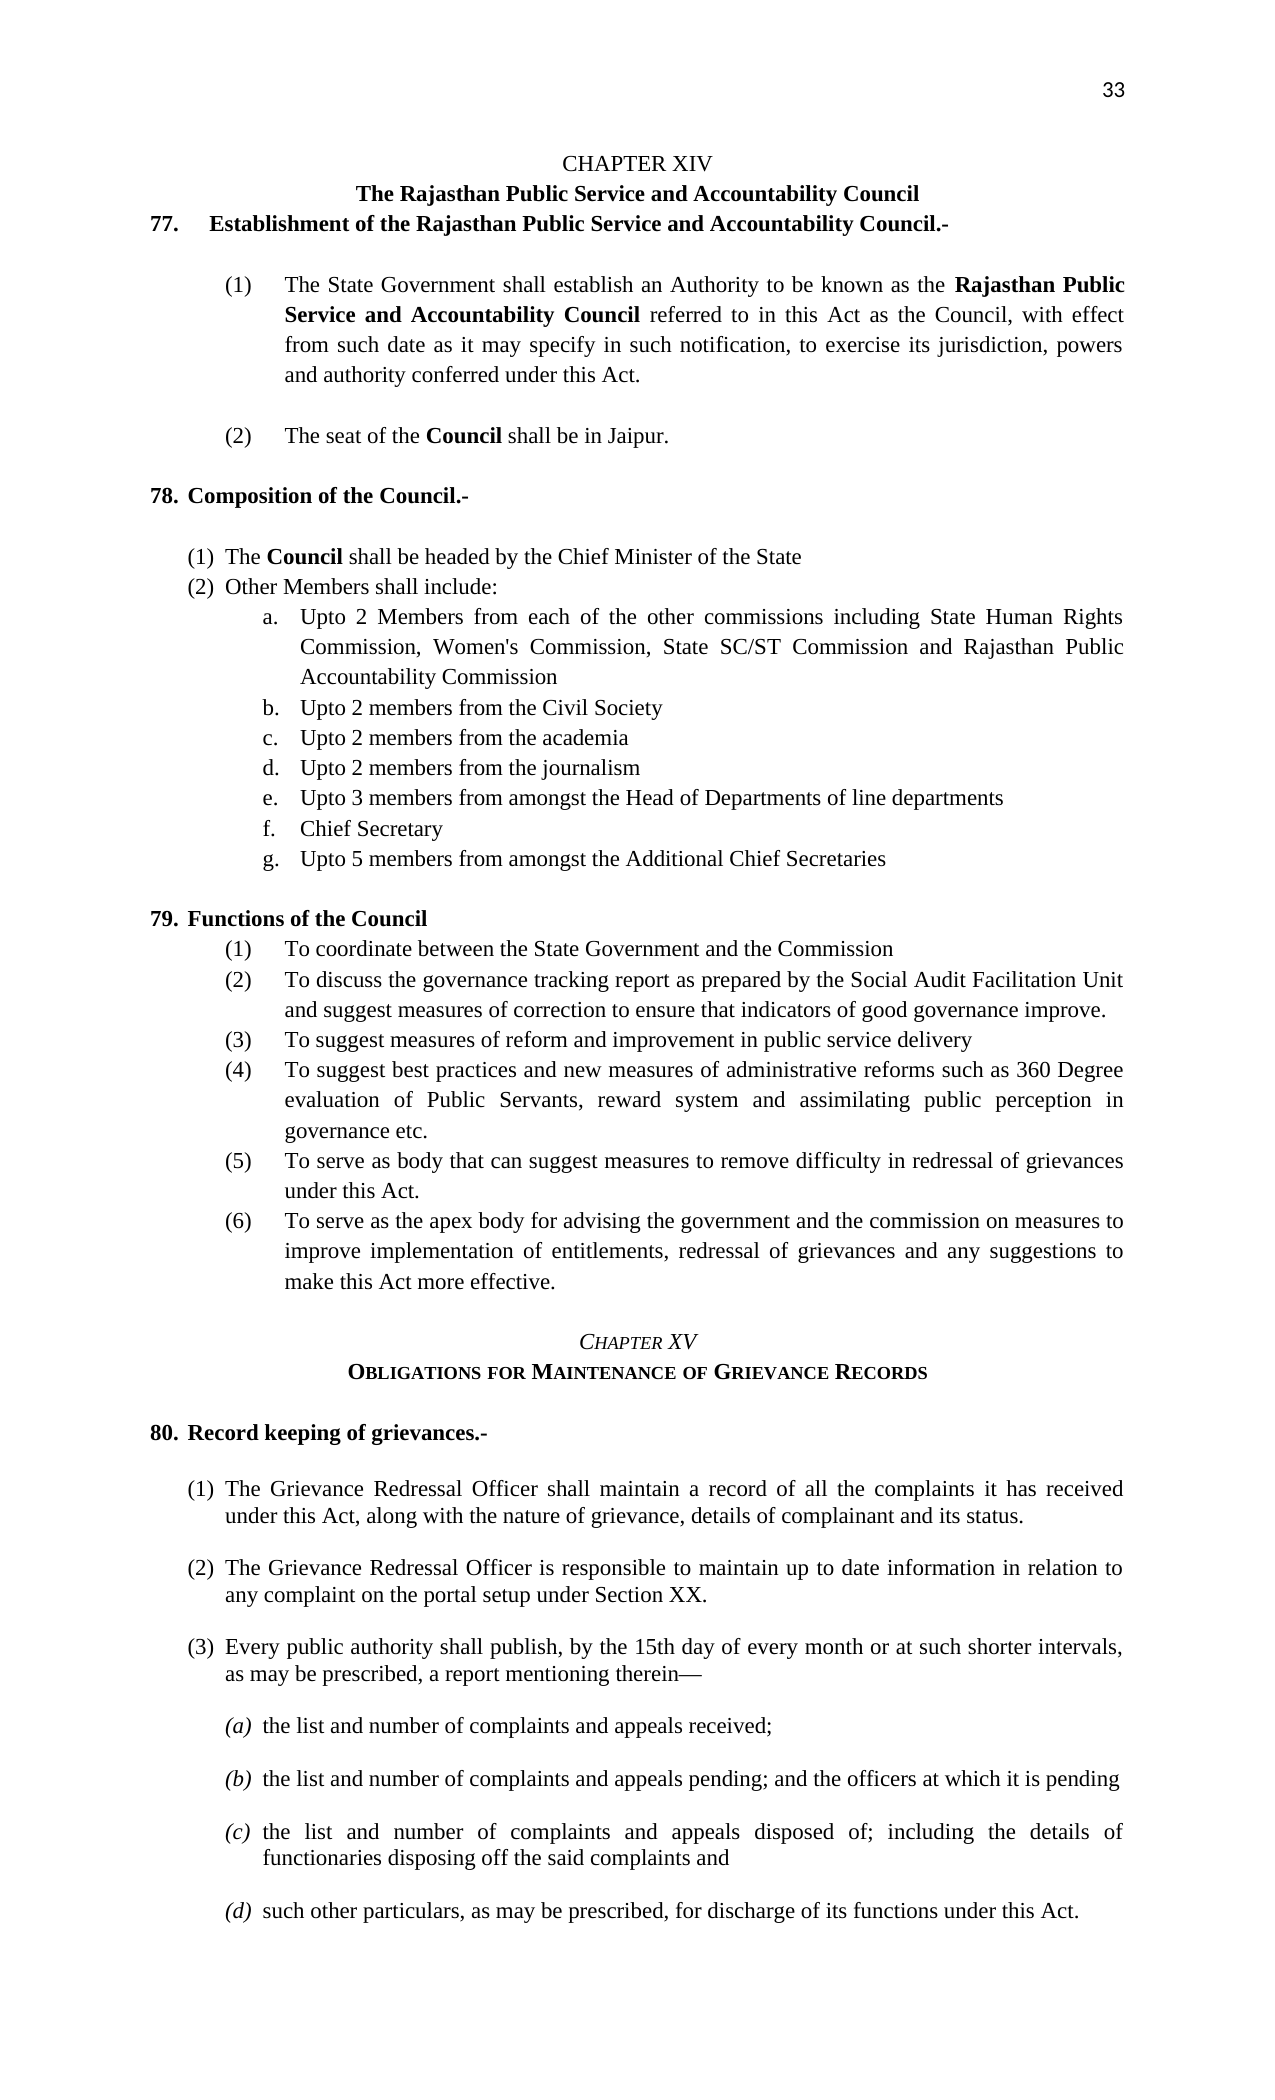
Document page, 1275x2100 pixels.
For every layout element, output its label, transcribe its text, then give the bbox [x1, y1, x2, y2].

list Composition of the Council.- [150, 482, 1125, 509]
list To suggest measures of reform and improvement in public service delivery [225, 1026, 1125, 1052]
list The Grievance Redressal Officer shall maintain a record of all the complaints it has received under this Act, along with the nature of grievance, details of complainant and its status. [187, 1475, 1125, 1528]
list Establishment of the Rajasthan Public Service and Accountability Council.- [150, 210, 1125, 237]
text Chapter XV [150, 1328, 1125, 1354]
list To coordinate between the State Government and the Commission [225, 935, 1125, 962]
list Functions of the Council [150, 905, 1125, 932]
list Upto 5 members from amongst the Additional Chief Secretaries [262, 845, 1125, 871]
list To serve as the apex body for advising the government and the commission on measures to improve implementation of entitlements, redressal of grievances and any suggestions to make this Act more effective. [225, 1207, 1125, 1294]
text CHAPTER XIV [150, 150, 1125, 176]
list Chief Secretary [262, 814, 1125, 841]
list such other particulars, as may be prescribed, for discharge of its functions under this Act. [225, 1897, 1125, 1923]
list Upto 2 Members from each of the other commissions including State Human Rights Commission, Women's Commission, State SC/ST Commission and Rajasthan Public Accountability Commission [262, 603, 1125, 690]
list Upto 2 members from the academia [262, 724, 1125, 750]
subtitle Record keeping of grievances.- [150, 1419, 1125, 1445]
list The State Government shall establish an Authority to be known as the Rajasthan Public Service and Accountability Council referred to in this Act as the Council, with effect from such date as it may specify in such notification, to exercise its jurisdiction, powers and authority conferred under this Act. [225, 271, 1125, 388]
list Upto 2 members from the journalism [262, 754, 1125, 781]
list the list and number of complaints and appeals received; [225, 1712, 1125, 1739]
list the list and number of complaints and appeals disposed of; including the details of functionaries disposing off the said complaints and [225, 1818, 1125, 1871]
list The Council shall be headed by the Chief Minister of the State [187, 543, 1125, 569]
list The Grievance Redressal Officer is responsible to maintain up to date information in relation to any complaint on the portal setup under Section XX. [187, 1554, 1125, 1607]
list To serve as body that can suggest measures to remove difficulty in redressal of grievances under this Act. [225, 1147, 1125, 1203]
text The Rajasthan Public Service and Accountability Council [150, 180, 1125, 207]
list Upto 2 members from the Civil Society [262, 694, 1125, 720]
list To suggest best practices and new measures of administrative reforms such as 360 Degree evaluation of Public Servants, reward system and assimilating public perception in governance etc. [225, 1056, 1125, 1143]
list Every public authority shall publish, by the 15th day of every month or at such shorter intervals, as may be prescribed, a report mentioning therein— [187, 1633, 1125, 1686]
list Upto 3 members from amongst the Head of Departments of line departments [262, 784, 1125, 811]
text Obligations for Maintenance of Grievance Records [150, 1358, 1125, 1385]
list Other Members shall include: [187, 573, 1125, 599]
list The seat of the Council shall be in Jaipur. [225, 422, 1125, 448]
list To discuss the governance tracking report as prepared by the Social Audit Facilitation Unit and suggest measures of correction to ensure that indicators of good governance improve. [225, 966, 1125, 1022]
list the list and number of complaints and appeals pending; and the officers at which it is pending [225, 1765, 1125, 1792]
